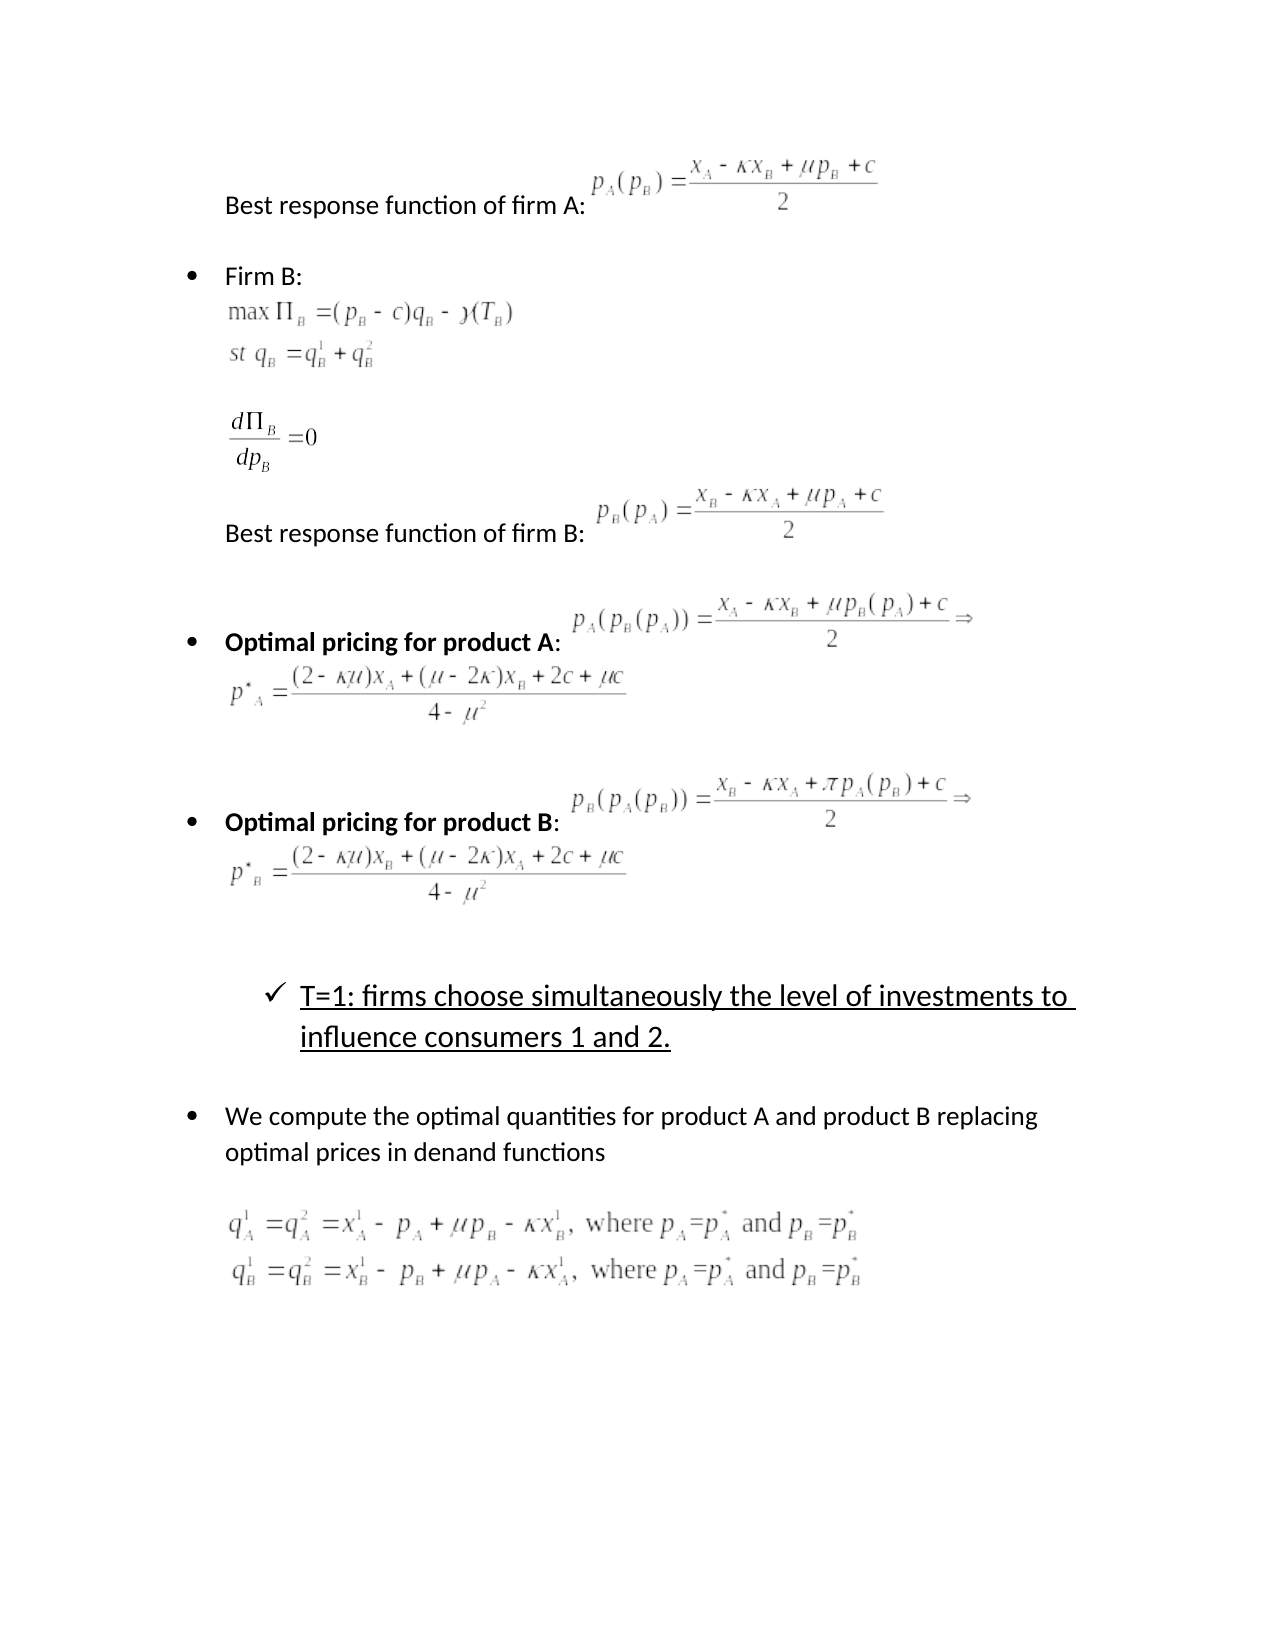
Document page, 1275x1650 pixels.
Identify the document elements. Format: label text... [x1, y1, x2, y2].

list We compute the optimal quantities for product A and product B replacing optimal prices in denand functions [187, 1099, 1125, 1168]
list Optimal pricing for product A: [187, 587, 1125, 658]
list Optimal pricing for product B: [187, 767, 1125, 838]
list Best response function of firm B: [225, 478, 1125, 549]
list Best response function of firm A: [225, 150, 1125, 221]
list Firm B: [187, 259, 1125, 292]
list T=1: firms choose simultaneously the level of investments to influence consumers 1 and 2. [262, 976, 1125, 1055]
